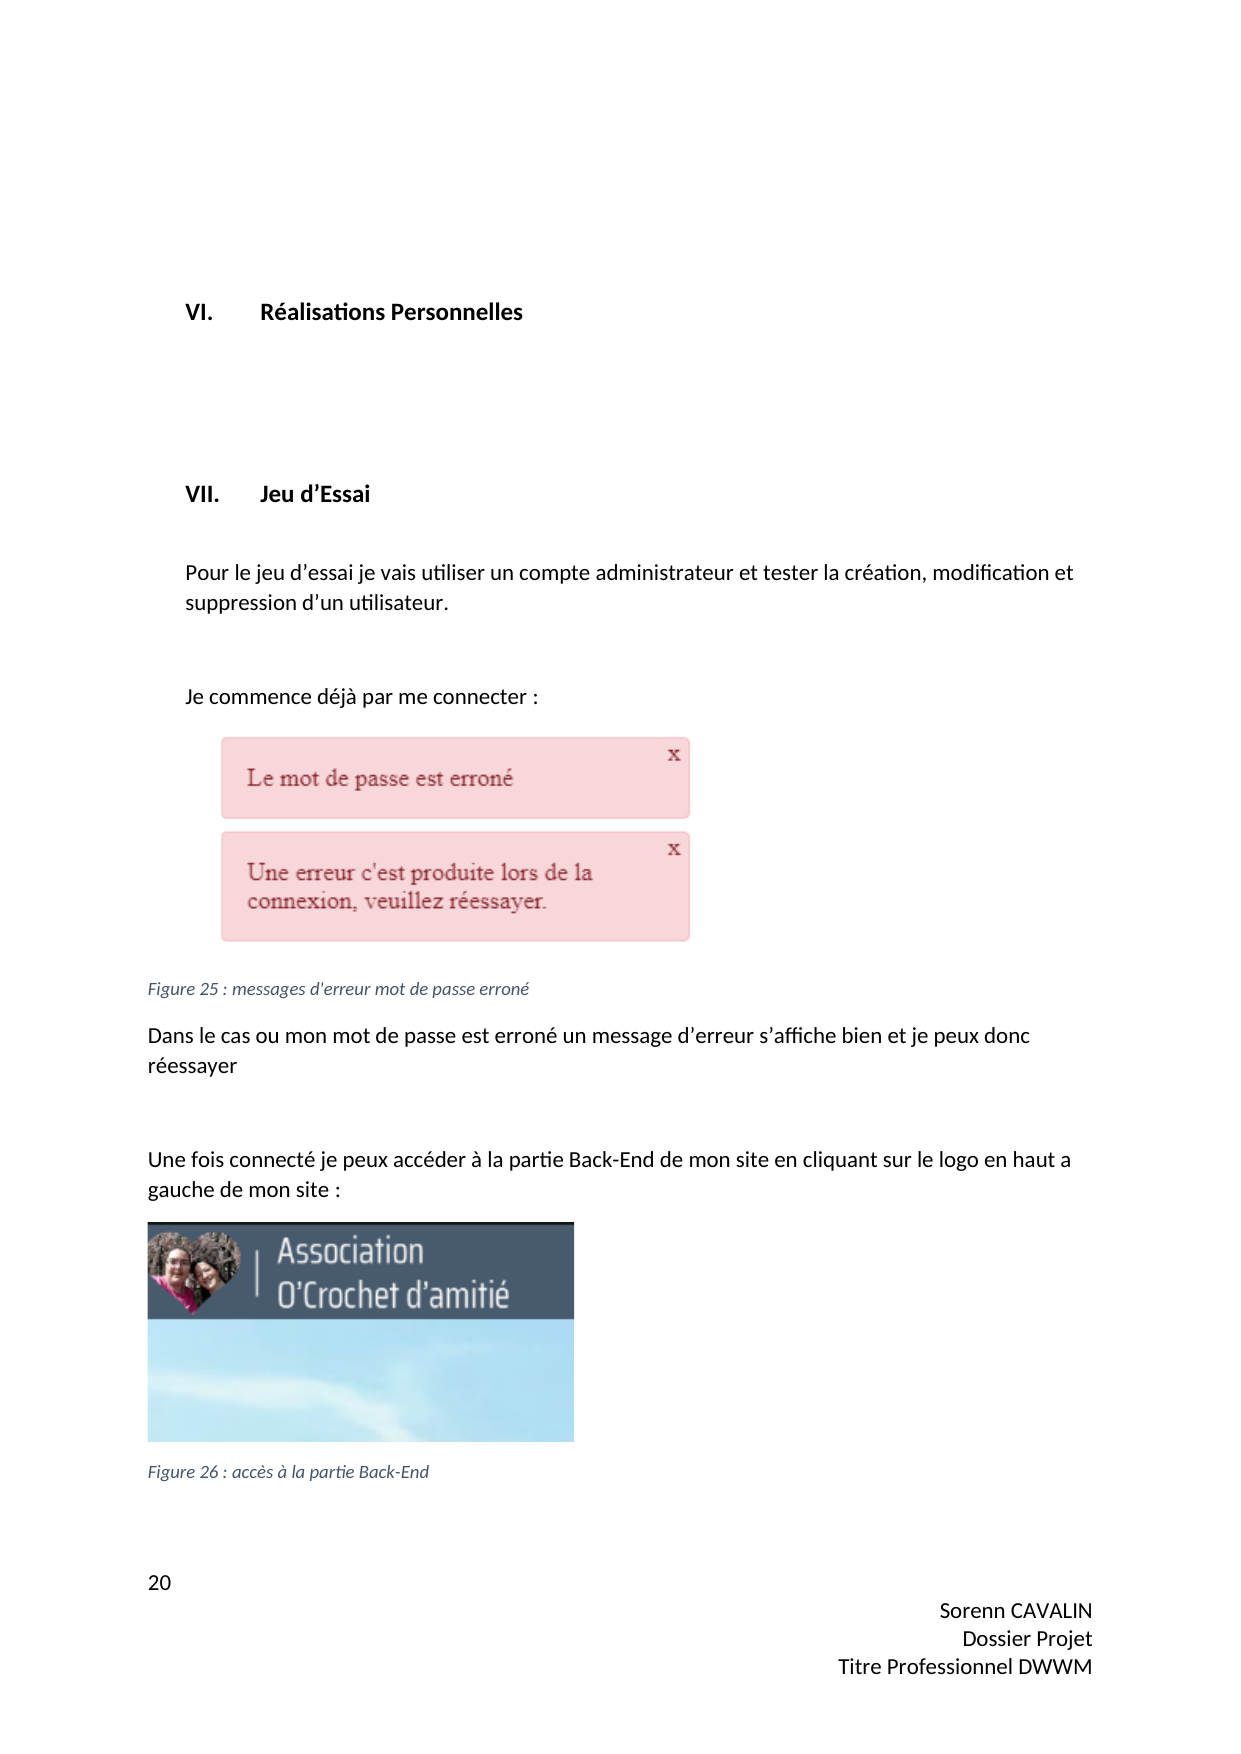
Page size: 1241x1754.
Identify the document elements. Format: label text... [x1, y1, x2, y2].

subtitle Réalisations Personnelles [185, 297, 1093, 327]
text Dans le cas ou mon mot de passe est erroné un message d’erreur s’affiche bien et je peux donc réessayer [148, 1021, 1093, 1079]
text Je commence déjà par me connecter : [185, 682, 1093, 710]
text Une fois connecté je peux accéder à la partie Back-End de mon site en cliquant sur le logo en haut a gauche de mon site : [148, 1145, 1093, 1203]
subtitle Jeu d’Essai [185, 478, 1093, 509]
picture [147, 1222, 575, 1442]
text Pour le jeu d’essai je vais utiliser un compte administrateur et tester la création, modification et suppression d’un utilisateur. [185, 558, 1093, 616]
picture [221, 729, 709, 959]
